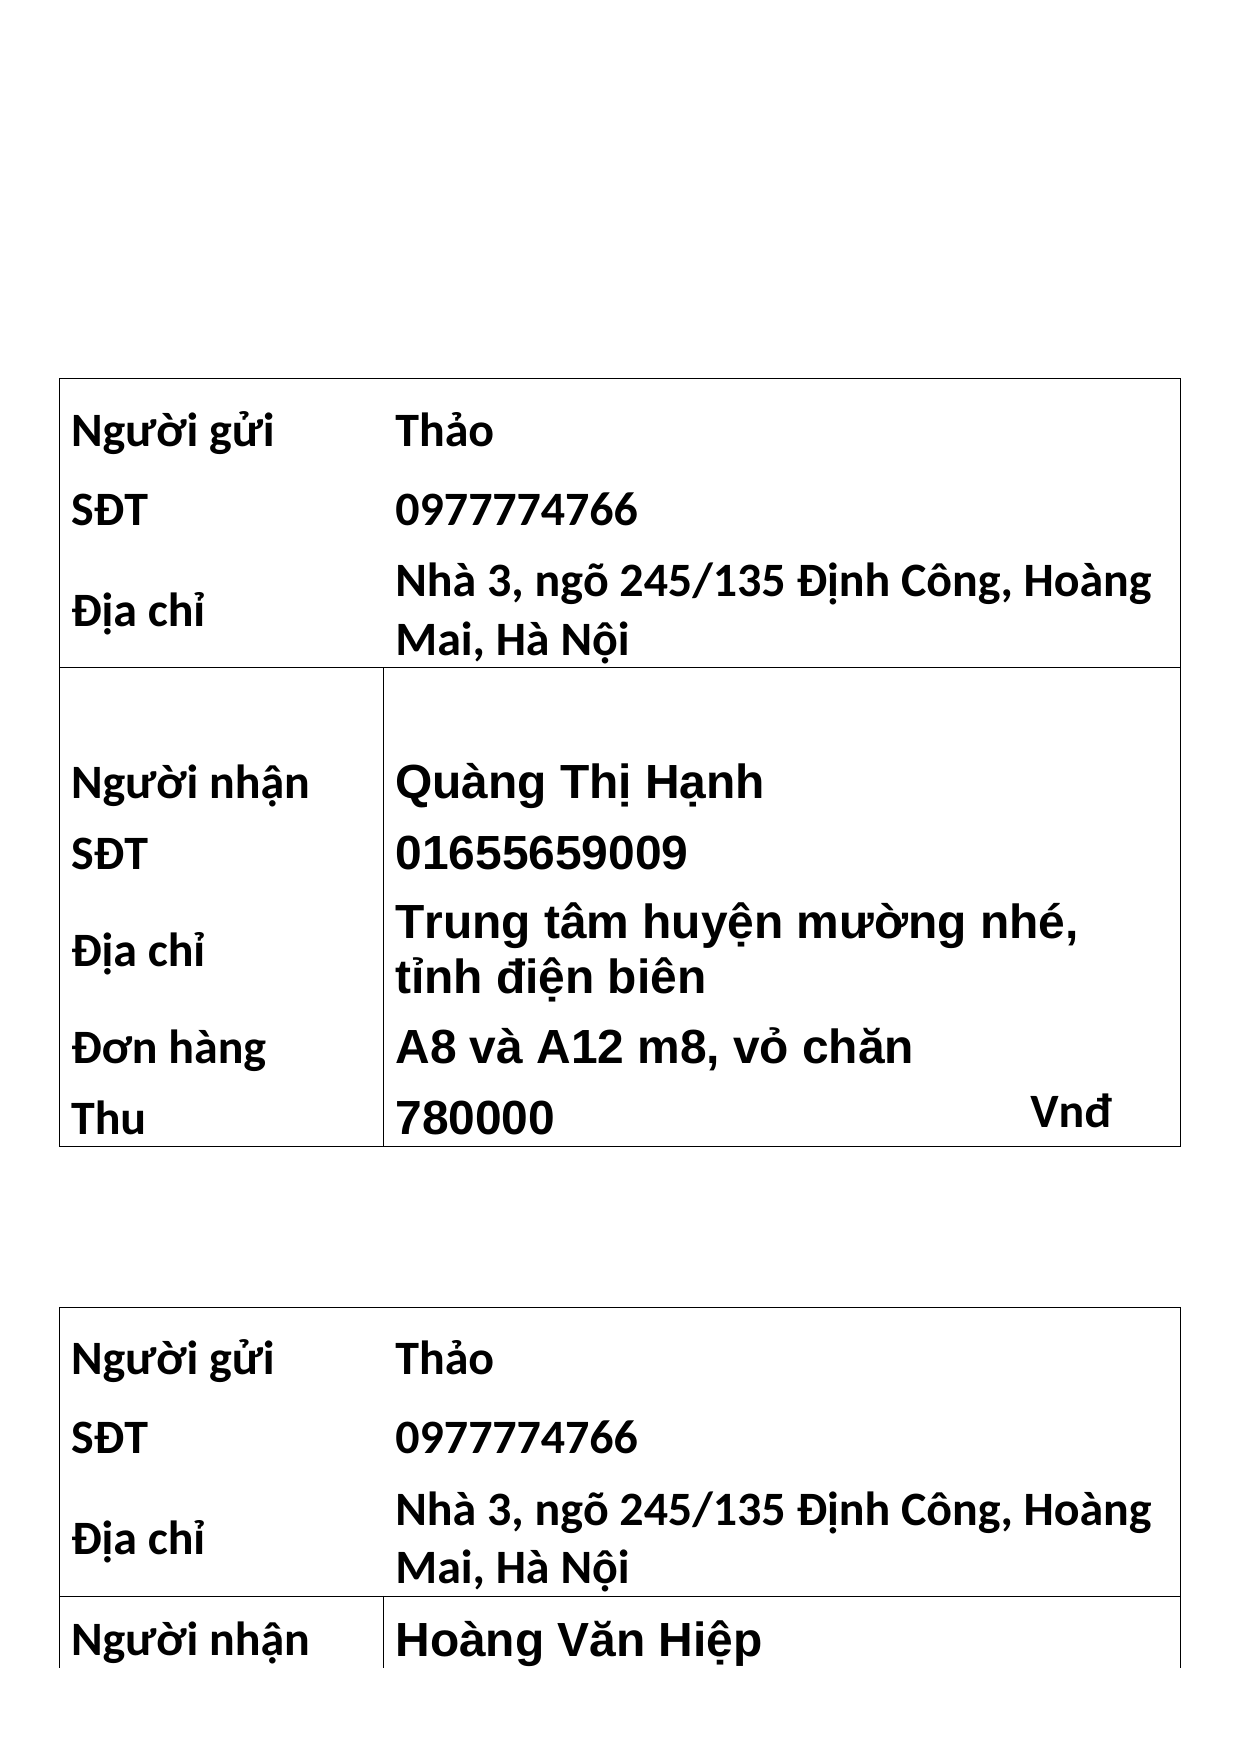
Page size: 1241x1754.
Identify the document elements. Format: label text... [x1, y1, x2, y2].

table_cell Quàng Thị Hạnh [384, 739, 1180, 810]
table_cell Địa chỉ [60, 1466, 384, 1596]
table_cell Nhà 3, ngõ 245/135 Định Công, Hoàng Mai, Hà Nội [384, 538, 1180, 667]
table_cell Thu [60, 1075, 383, 1146]
table_header Người gửi [60, 379, 384, 466]
table_cell 780000 [384, 1075, 1019, 1146]
table_cell Vnđ [1019, 1075, 1180, 1146]
table_cell 0977774766 [384, 1394, 1180, 1466]
table_cell A8 và A12 m8, vỏ chăn [384, 1004, 1180, 1075]
table_cell Người nhận [60, 739, 383, 810]
table_cell SĐT [60, 1394, 384, 1466]
table_cell 01655659009 [384, 810, 1180, 881]
table_cell [60, 668, 383, 739]
table_cell Người nhận [60, 1597, 383, 1668]
table_cell Nhà 3, ngõ 245/135 Định Công, Hoàng Mai, Hà Nội [384, 1466, 1180, 1596]
table_cell SĐT [60, 810, 383, 881]
table_cell [384, 668, 1180, 739]
table_cell Hoàng Văn Hiệp [384, 1597, 1180, 1668]
table_header Thảo [384, 379, 1180, 466]
table_header Thảo [384, 1308, 1180, 1394]
table_cell Địa chỉ [60, 881, 383, 1004]
table_cell Địa chỉ [60, 538, 384, 667]
table_cell 0977774766 [384, 466, 1180, 538]
table_header Người gửi [60, 1308, 384, 1394]
table_cell SĐT [60, 466, 384, 538]
table_cell Trung tâm huyện mường nhé, tỉnh điện biên [384, 881, 1180, 1004]
table_cell Đơn hàng [60, 1004, 383, 1075]
